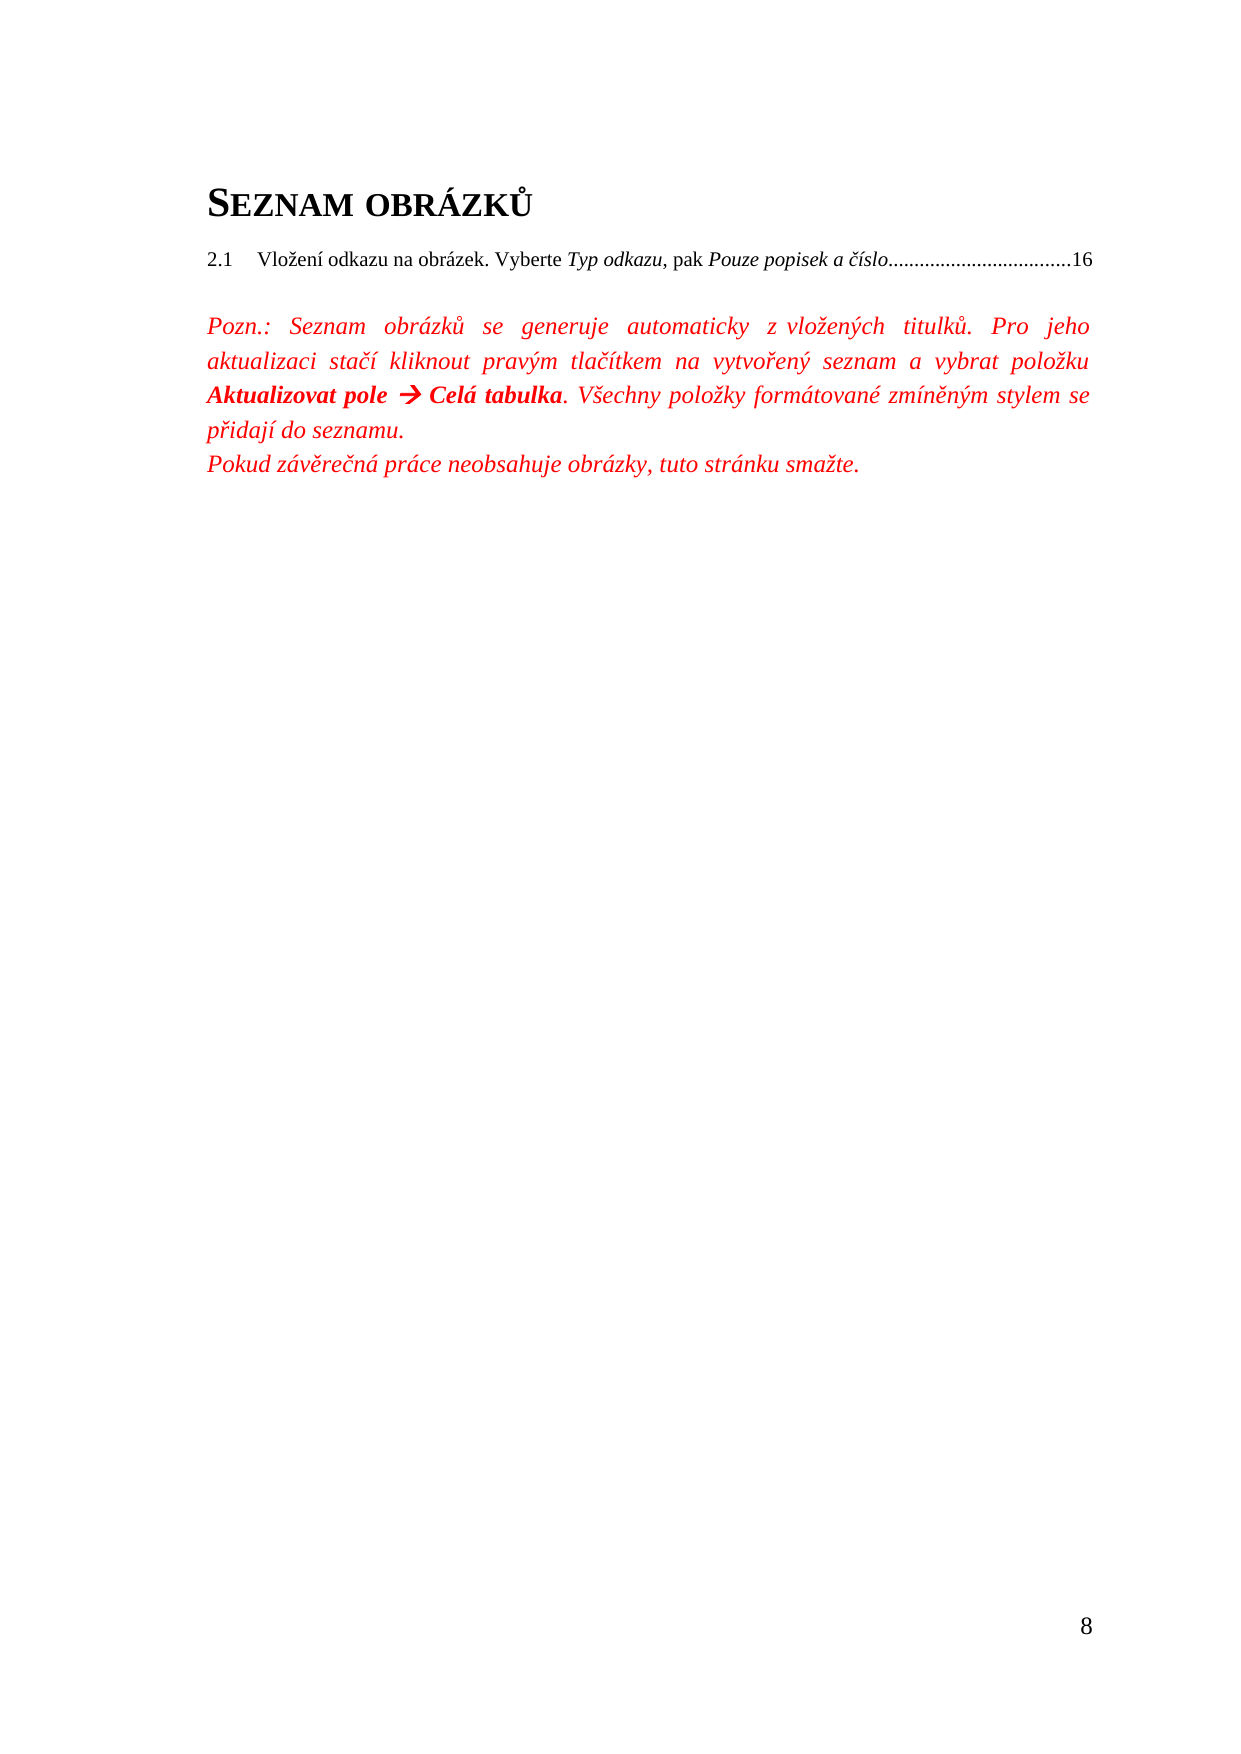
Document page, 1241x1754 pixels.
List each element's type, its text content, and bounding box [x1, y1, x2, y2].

text Pokud závěrečná práce neobsahuje obrázky, tuto stránku smažte. [207, 449, 1092, 478]
text Pozn.: Seznam obrázků se generuje automaticky z vložených titulků. Pro jeho aktualizaci stačí kliknout pravým tlačítkem na vytvořený seznam a vybrat položku Aktualizovat pole Celá tabulka. Všechny položky formátované zmíněným stylem se přidají do seznamu. [207, 311, 1092, 443]
text 2.1 Vložení odkazu na obrázek. Vyberte Typ odkazu, pak Pouze popisek a číslo 16 [207, 247, 1092, 271]
text Seznam obrázků [207, 177, 1092, 225]
